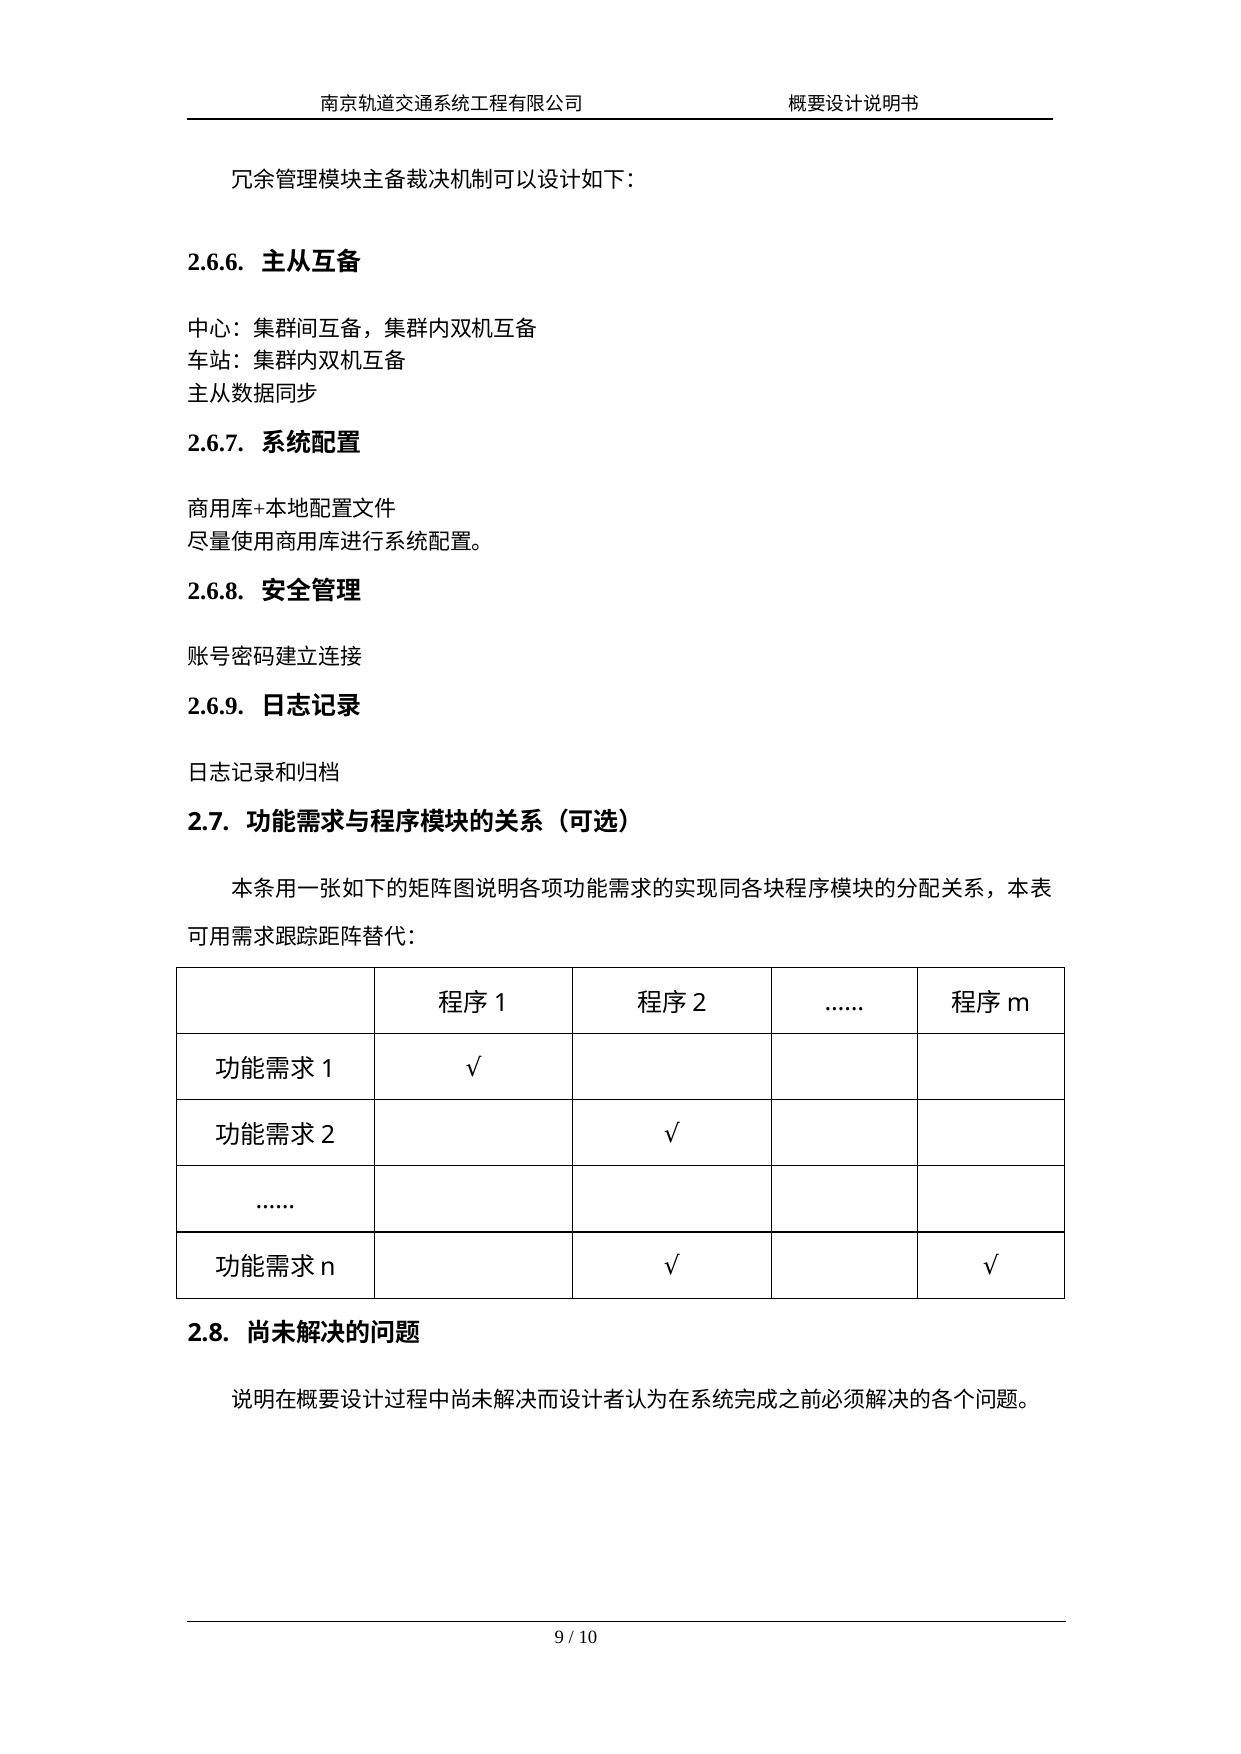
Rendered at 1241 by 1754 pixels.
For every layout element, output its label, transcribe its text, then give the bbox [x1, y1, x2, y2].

text 说明在概要设计过程中尚未解决而设计者认为在系统完成之前必须解决的各个问题。 [187, 1382, 1053, 1414]
table_cell √ [573, 1233, 771, 1297]
text 冗余管理模块主备裁决机制可以设计如下： [231, 162, 1053, 194]
table_cell [573, 1166, 771, 1231]
table_cell [375, 1233, 572, 1297]
table_cell [573, 1034, 771, 1099]
text 主从数据同步 [187, 375, 1053, 408]
table_cell 功能需求n [177, 1233, 374, 1297]
text 日志记录和归档 [187, 754, 1053, 787]
table_cell 功能需求1 [177, 1034, 374, 1099]
table_cell [772, 1034, 917, 1099]
table_header [177, 968, 374, 1033]
table_cell [375, 1166, 572, 1231]
text 账号密码建立连接 [187, 639, 1053, 671]
subtitle 安全管理 [187, 556, 1053, 621]
table_cell [375, 1100, 572, 1165]
table_cell [918, 1034, 1064, 1099]
text 商用库+本地配置文件 [187, 491, 1053, 523]
text 车站：集群内双机互备 [187, 343, 1053, 375]
text 本条用一张如下的矩阵图说明各项功能需求的实现同各块程序模块的分配关系，本表可用需求跟踪距阵替代： [187, 870, 1053, 951]
subtitle 日志记录 [187, 671, 1053, 736]
table_cell 功能需求2 [177, 1100, 374, 1165]
table_cell [772, 1233, 917, 1297]
list 尚未解决的问题 [187, 1299, 1053, 1363]
table_cell [918, 1100, 1064, 1165]
text 尽量使用商用库进行系统配置。 [187, 523, 1053, 556]
list 功能需求与程序模块的关系（可选） [187, 787, 1053, 852]
subtitle 系统配置 [187, 408, 1053, 473]
table_header 程序1 [375, 968, 572, 1033]
text 中心：集群间互备，集群内双机互备 [187, 310, 1053, 343]
table_header 程序m [918, 968, 1064, 1033]
table_cell [918, 1166, 1064, 1231]
table_cell [772, 1166, 917, 1231]
table_cell …… [177, 1166, 374, 1231]
table_header …… [772, 968, 917, 1033]
table_cell √ [375, 1034, 572, 1099]
table_cell √ [918, 1233, 1064, 1297]
table_cell √ [573, 1100, 771, 1165]
subtitle 主从互备 [187, 227, 1053, 292]
table_header 程序2 [573, 968, 771, 1033]
table_cell [772, 1100, 917, 1165]
